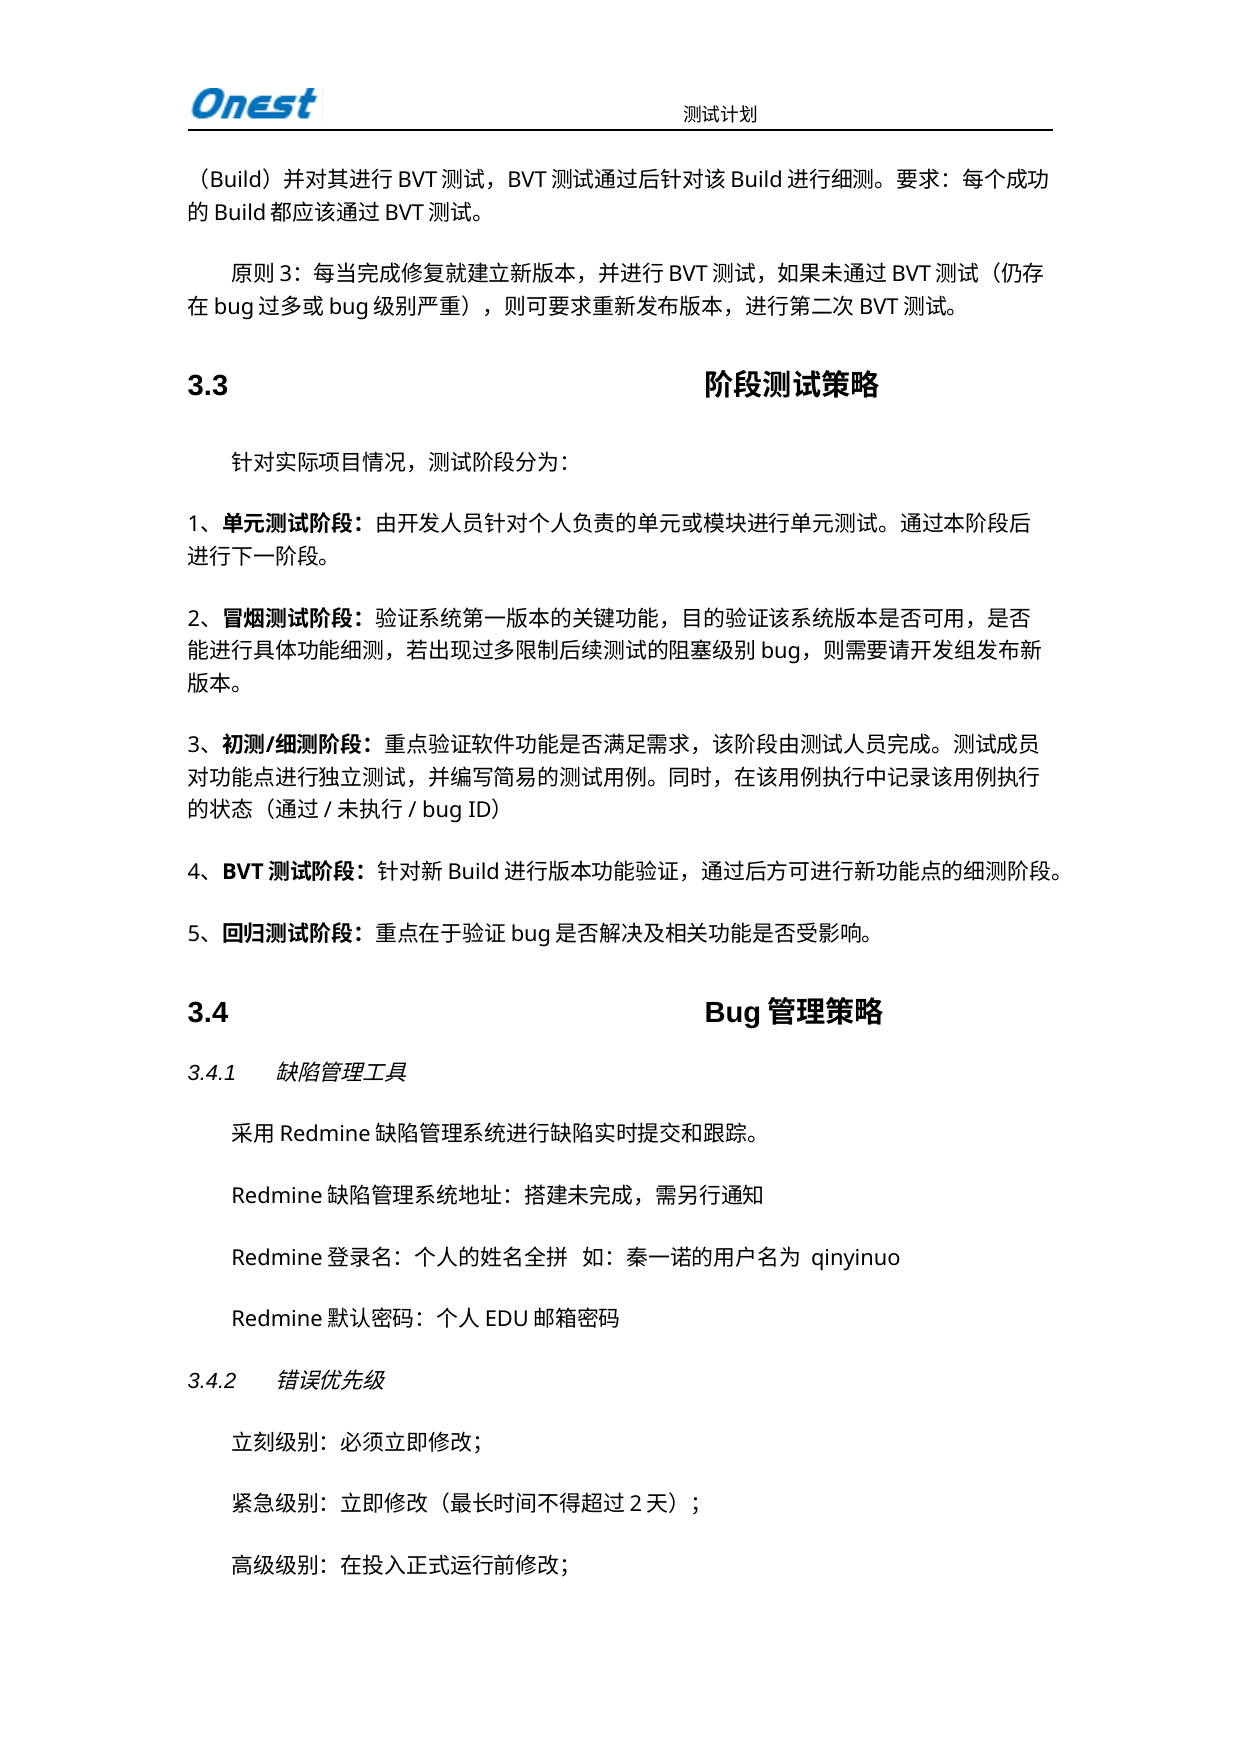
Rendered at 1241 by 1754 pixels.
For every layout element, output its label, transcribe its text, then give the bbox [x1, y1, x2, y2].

text 1、单元测试阶段：由开发人员针对个人负责的单元或模块进行单元测试。通过本阶段后进行下一阶段。 [187, 506, 1053, 571]
text 4、BVT测试阶段：针对新Build进行版本功能验证，通过后方可进行新功能点的细测阶段。 [187, 854, 1053, 886]
text 高级级别：在投入正式运行前修改； [187, 1548, 1053, 1580]
text Redmine默认密码：个人EDU邮箱密码 [187, 1301, 1053, 1334]
text 原则3：每当完成修复就建立新版本，并进行BVT测试，如果未通过BVT测试（仍存在bug过多或bug级别严重），则可要求重新发布版本，进行第二次BVT测试。 [187, 256, 1053, 321]
picture [187, 88, 324, 122]
text 针对实际项目情况，测试阶段分为： [187, 444, 1053, 477]
subtitle 缺陷管理工具 [187, 1054, 1053, 1087]
text 采用Redmine缺陷管理系统进行缺陷实时提交和跟踪。 [187, 1116, 1053, 1149]
text Redmine缺陷管理系统地址：搭建未完成，需另行通知 [187, 1178, 1053, 1210]
text 紧急级别：立即修改（最长时间不得超过2天）； [187, 1486, 1053, 1519]
subtitle Bug管理策略 [187, 977, 1053, 1042]
text Redmine登录名：个人的姓名全拼 如：秦一诺的用户名为 qinyinuo [187, 1239, 1053, 1272]
subtitle 错误优先级 [187, 1363, 1053, 1395]
subtitle 阶段测试策略 [187, 350, 1053, 415]
text 3、初测/细测阶段：重点验证软件功能是否满足需求，该阶段由测试人员完成。测试成员对功能点进行独立测试，并编写简易的测试用例。同时，在该用例执行中记录该用例执行的状态（通过 / 未执行 / bug ID） [187, 727, 1053, 824]
text 立刻级别：必须立即修改； [187, 1424, 1053, 1457]
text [187, 162, 1053, 227]
text 2、冒烟测试阶段：验证系统第一版本的关键功能，目的验证该系统版本是否可用，是否能进行具体功能细测，若出现过多限制后续测试的阻塞级别bug，则需要请开发组发布新版本。 [187, 600, 1053, 698]
text 5、回归测试阶段：重点在于验证bug是否解决及相关功能是否受影响。 [187, 915, 1053, 948]
